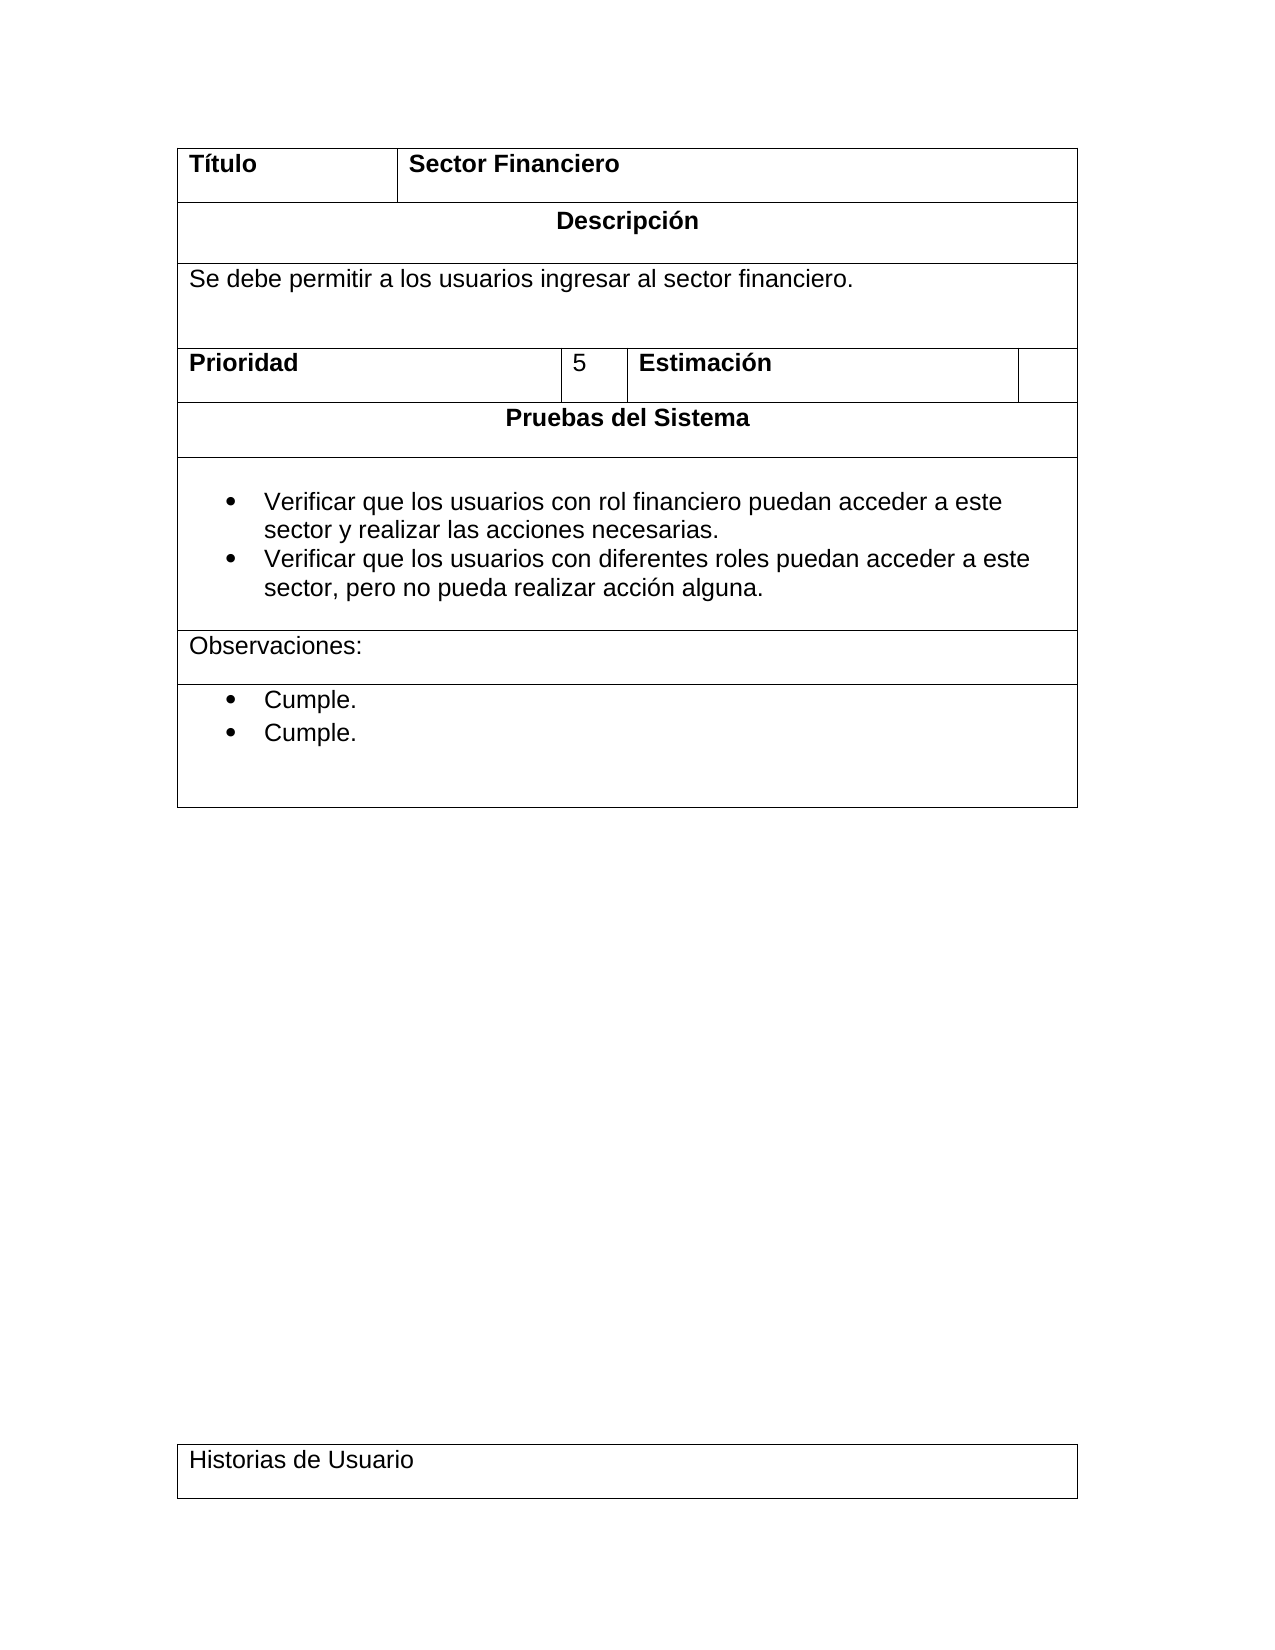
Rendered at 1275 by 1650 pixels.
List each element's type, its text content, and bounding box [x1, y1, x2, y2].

table_header Historias de Usuario [178, 1445, 1077, 1498]
table_cell Prioridad [178, 349, 561, 402]
table_cell Observaciones: [178, 631, 1077, 684]
table_cell Estimación [628, 349, 1018, 402]
table_cell Verificar que los usuarios con rol financiero puedan acceder a este sector y realizar las acciones necesarias. Verificar que los usuarios con diferentes roles puedan acceder a este sector, pero no pueda realizar acción alguna. [178, 458, 1077, 630]
table_cell Cumple. Cumple. [178, 685, 1077, 807]
table_cell Descripción [178, 203, 1077, 263]
table_cell Pruebas del Sistema [178, 403, 1077, 457]
table_cell Título [178, 149, 397, 202]
table_cell 5 [562, 349, 627, 402]
table_cell Sector Financiero [398, 149, 1077, 202]
table_cell [1019, 349, 1077, 402]
table_cell Se debe permitir a los usuarios ingresar al sector financiero. [178, 264, 1077, 347]
